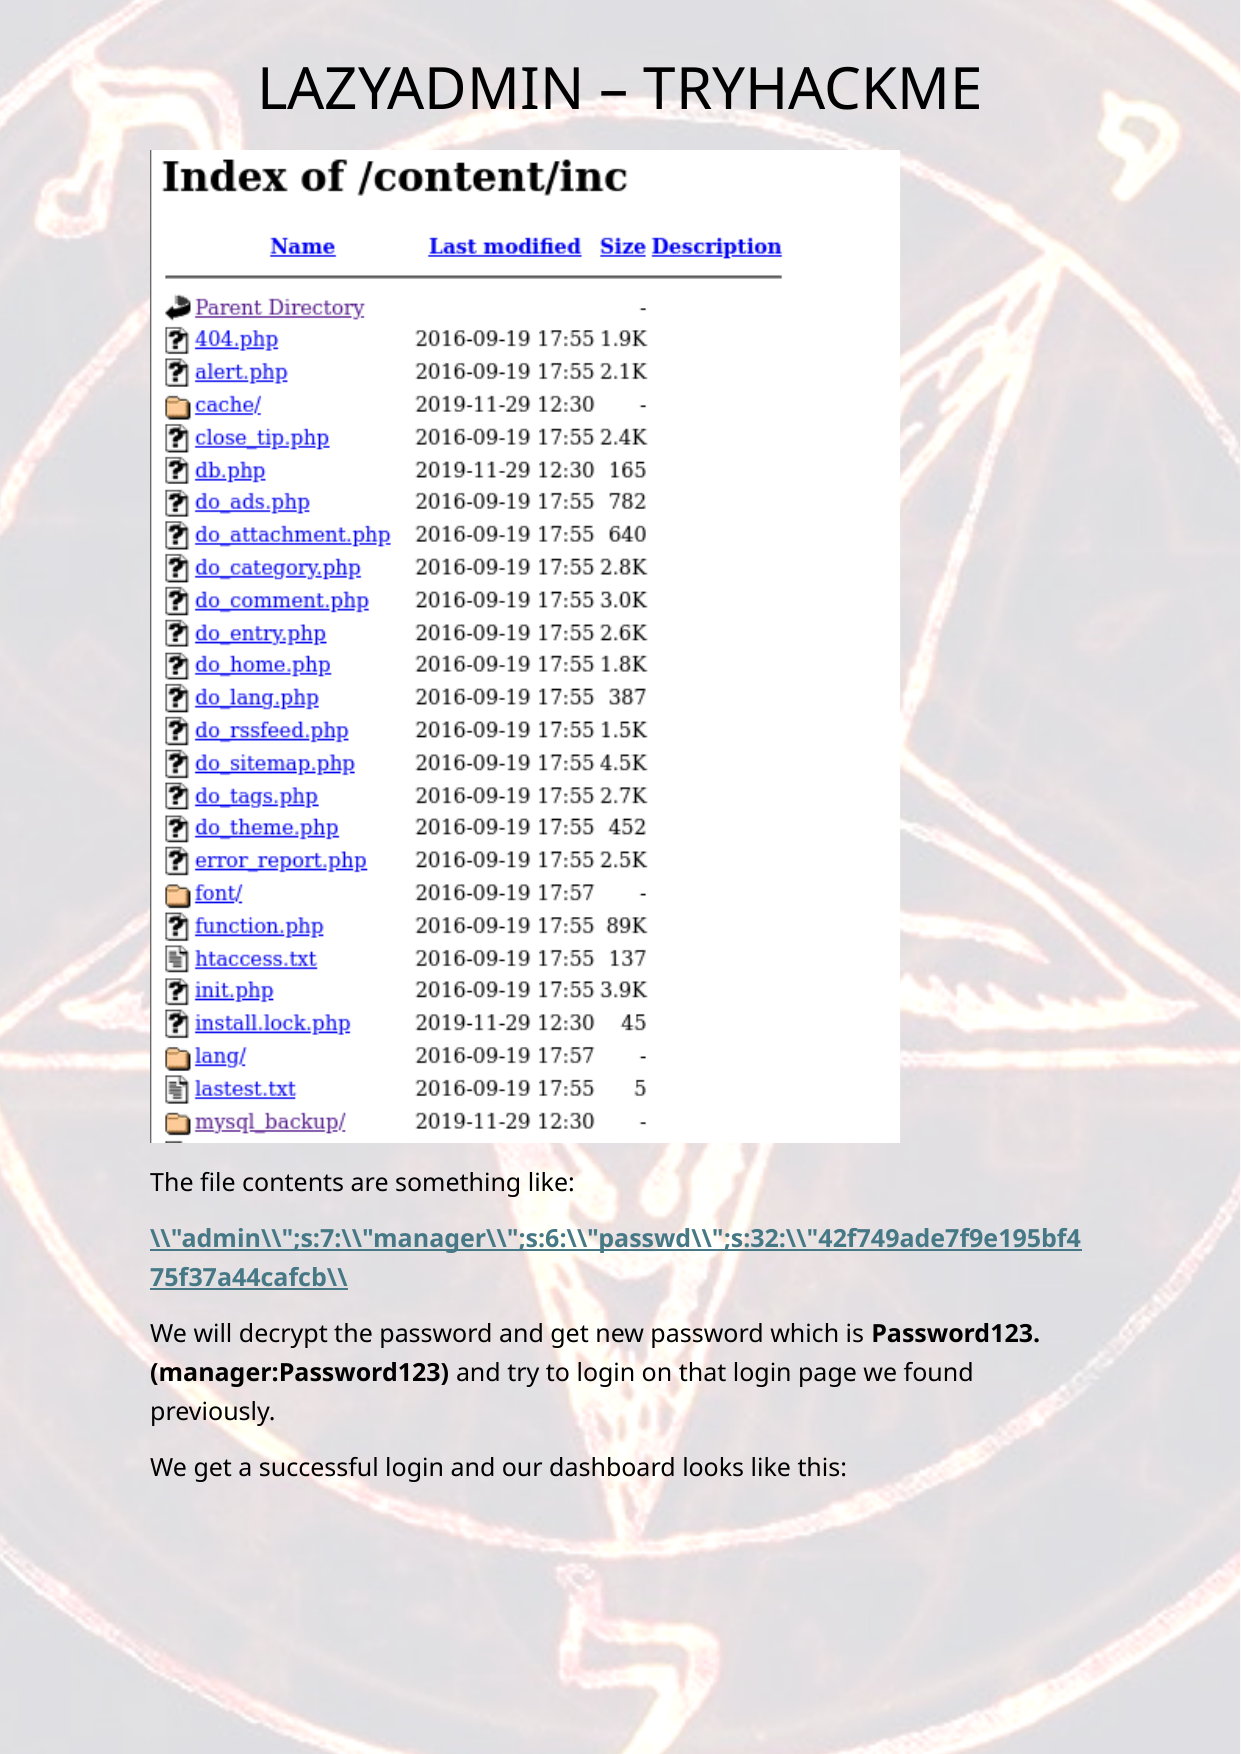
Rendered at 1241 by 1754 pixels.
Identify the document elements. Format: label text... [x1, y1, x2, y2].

text \\"admin\\";s:7:\\"manager\\";s:6:\\"passwd\\";s:32:\\"42f749ade7f9e195bf475f37a44cafcb\\ [150, 1220, 1090, 1294]
text We will decrypt the password and get new password which is Password123. (manager:Password123) and try to login on that login page we found previously. [150, 1315, 1090, 1428]
text The file contents are something like: [150, 1164, 1090, 1199]
picture [150, 150, 901, 1143]
text We get a successful login and our dashboard looks like this: [150, 1449, 1090, 1484]
